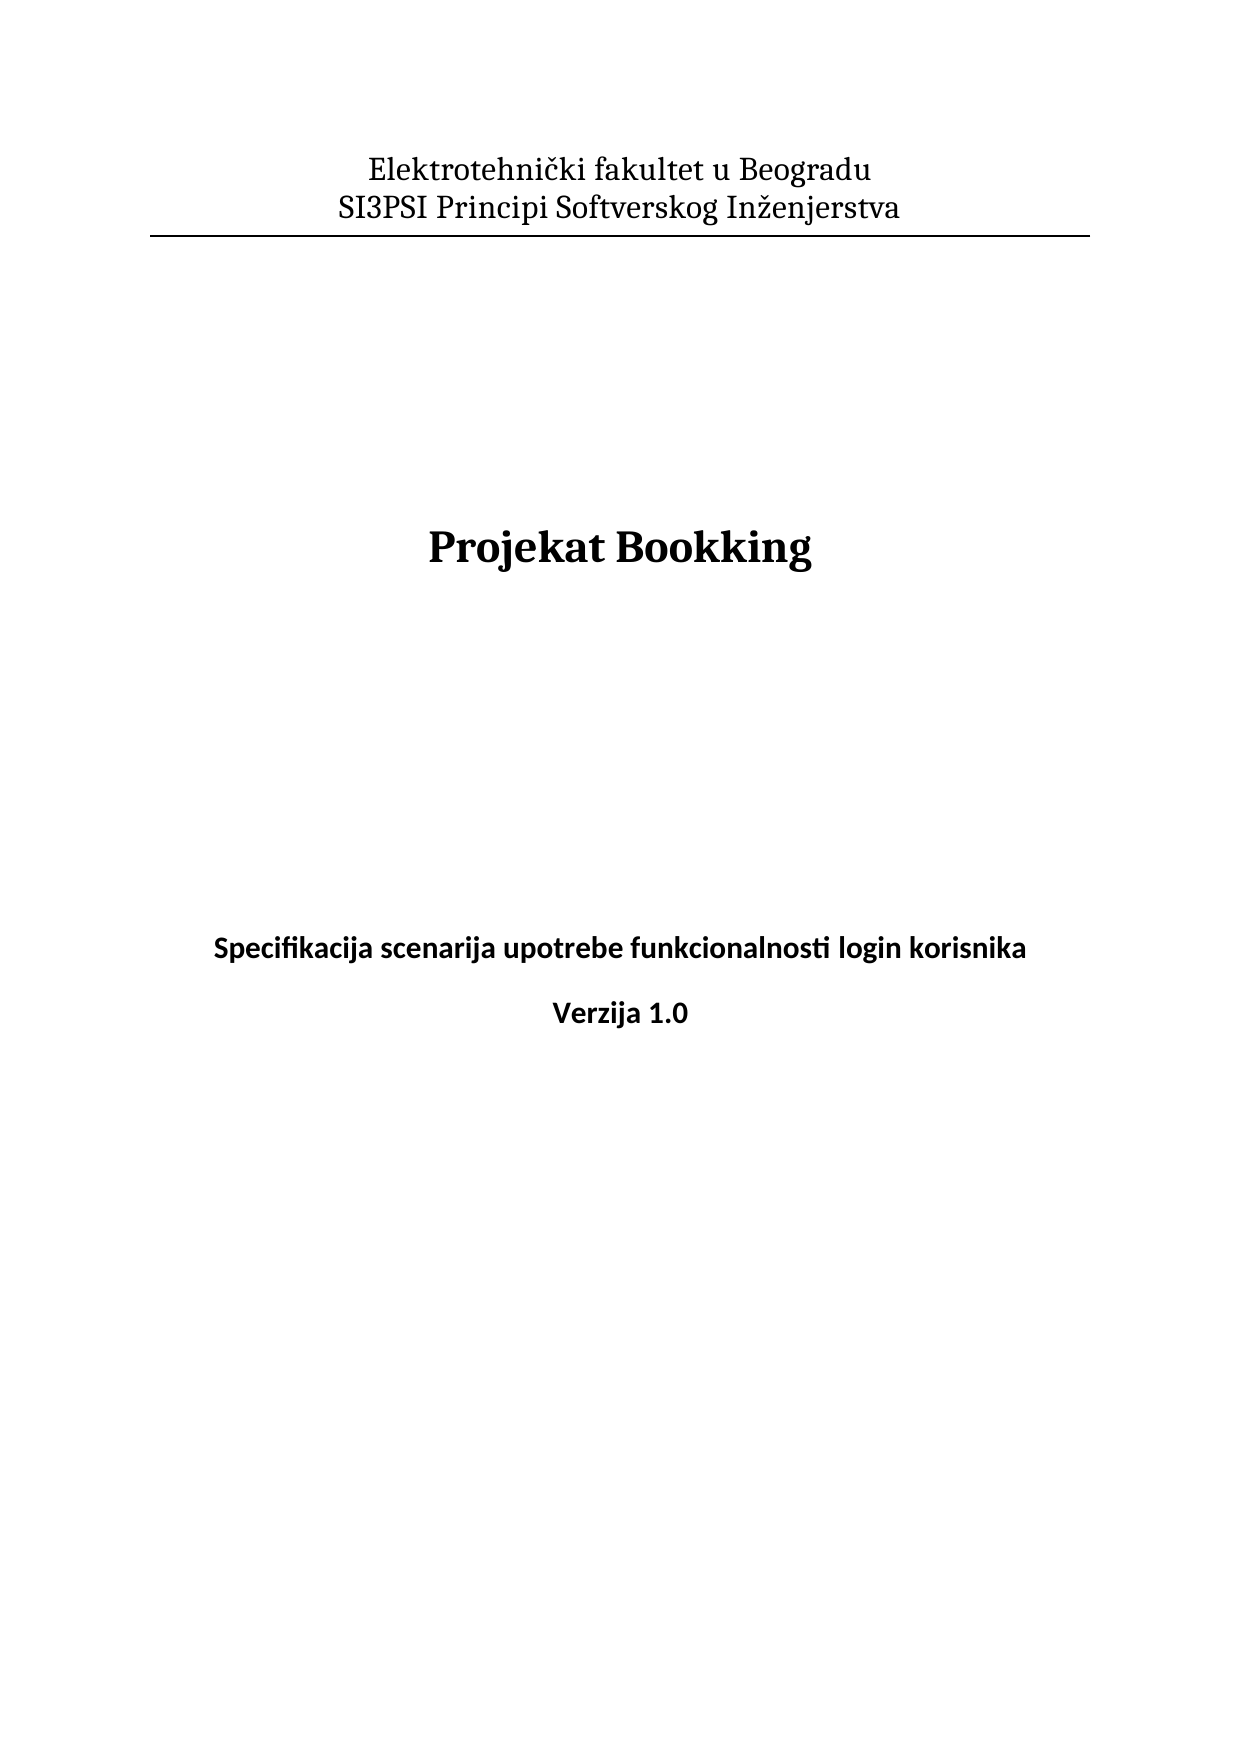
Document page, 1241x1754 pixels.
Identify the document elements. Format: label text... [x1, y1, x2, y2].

text Specifikacija scenarija upotrebe funkcionalnosti login korisnika [150, 928, 1090, 966]
title SI3PSI Principi Softverskog Inženjerstva [150, 188, 1090, 235]
title Elektrotehnički fakultet u Beogradu [150, 150, 1090, 188]
text Verzija 1.0 [150, 993, 1090, 1031]
subtitle Projekat Bookking [150, 521, 1090, 573]
